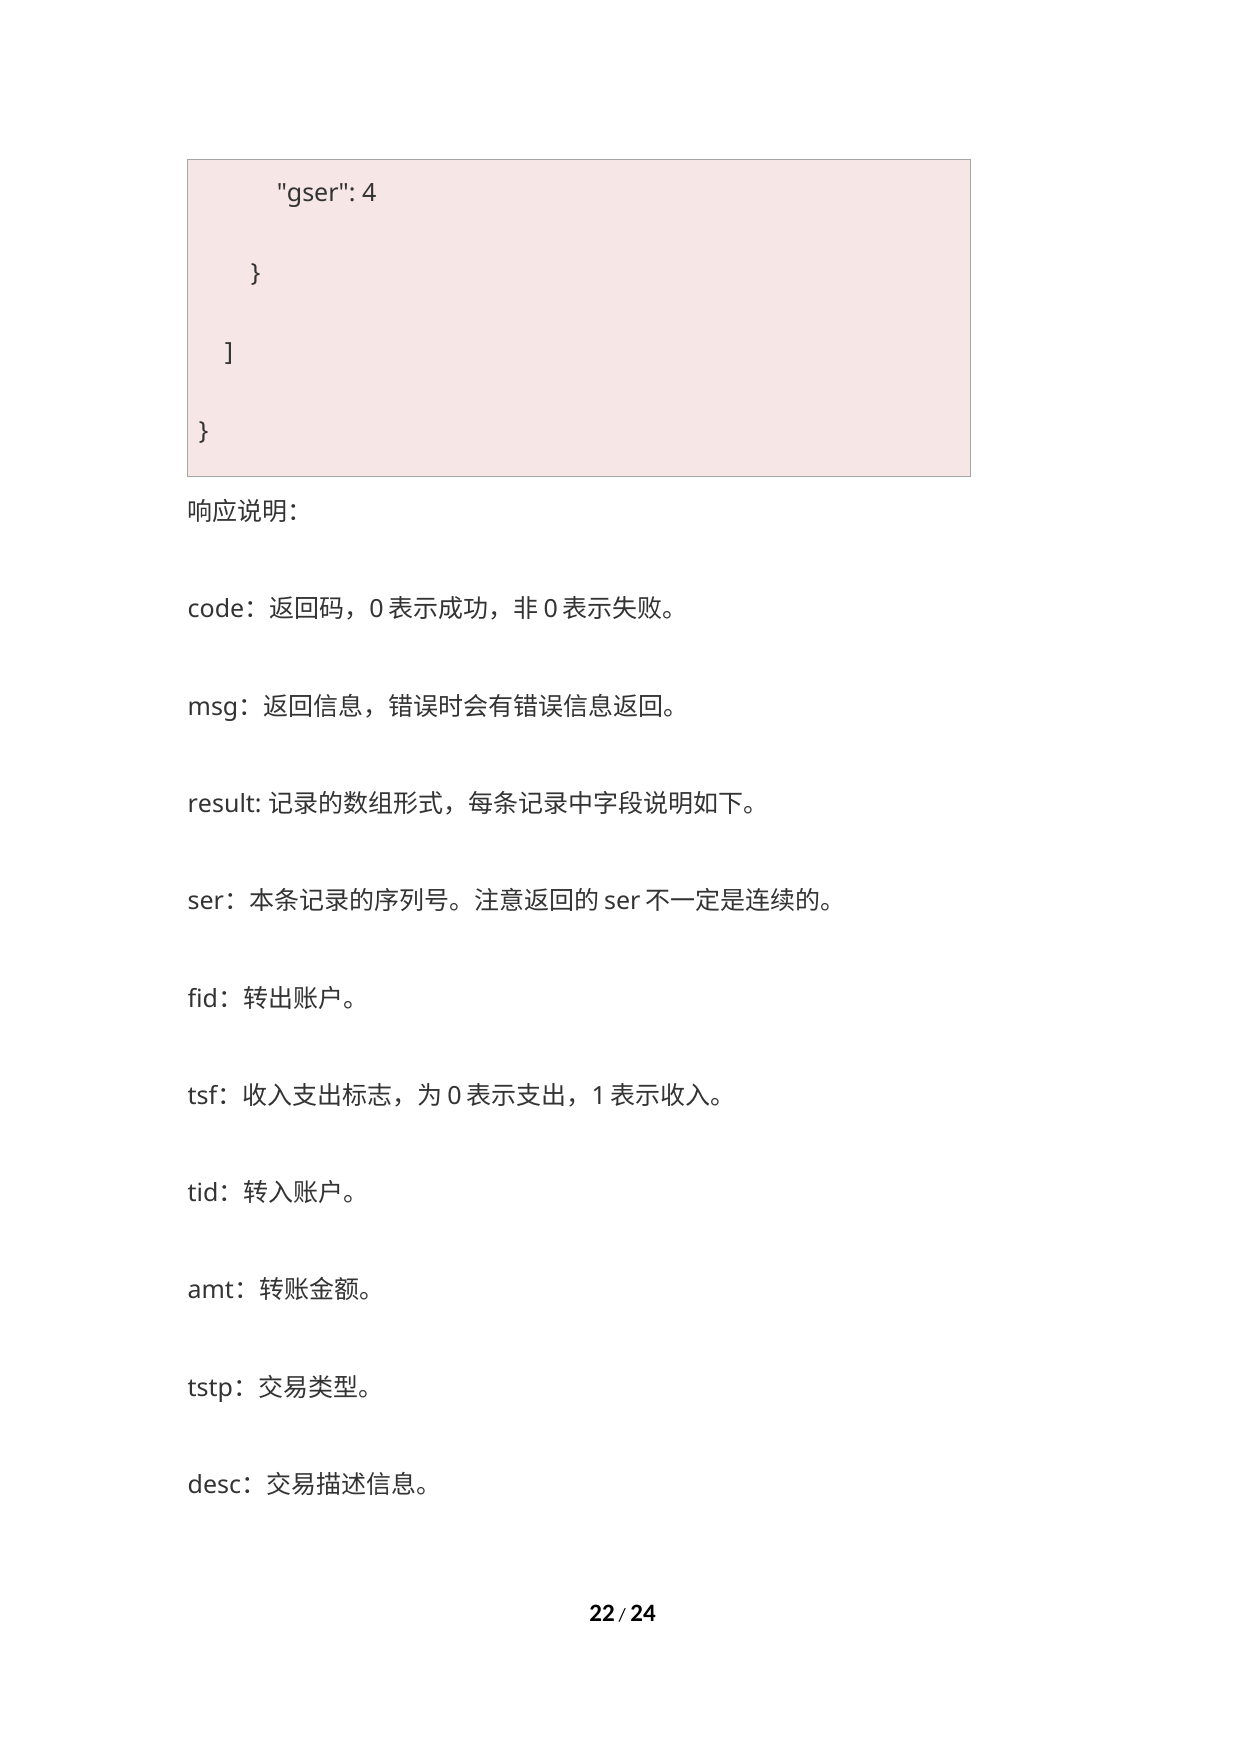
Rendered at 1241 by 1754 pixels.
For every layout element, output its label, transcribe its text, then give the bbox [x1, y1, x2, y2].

text 响应说明： [187, 477, 1053, 542]
text tstp：交易类型。 [187, 1353, 1053, 1418]
text msg：返回信息，错误时会有错误信息返回。 [187, 672, 1053, 737]
text ser：本条记录的序列号。注意返回的ser不一定是连续的。 [187, 866, 1053, 931]
text desc：交易描述信息。 [187, 1450, 1053, 1515]
text result: 记录的数组形式，每条记录中字段说明如下。 [187, 769, 1053, 834]
text fid：转出账户。 [187, 964, 1053, 1029]
text amt：转账金额。 [187, 1256, 1053, 1321]
text tid：转入账户。 [187, 1158, 1053, 1223]
text tsf：收入支出标志，为0表示支出，1表示收入。 [187, 1061, 1053, 1126]
text code：返回码，0表示成功，非0表示失败。 [187, 574, 1053, 639]
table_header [188, 160, 970, 476]
